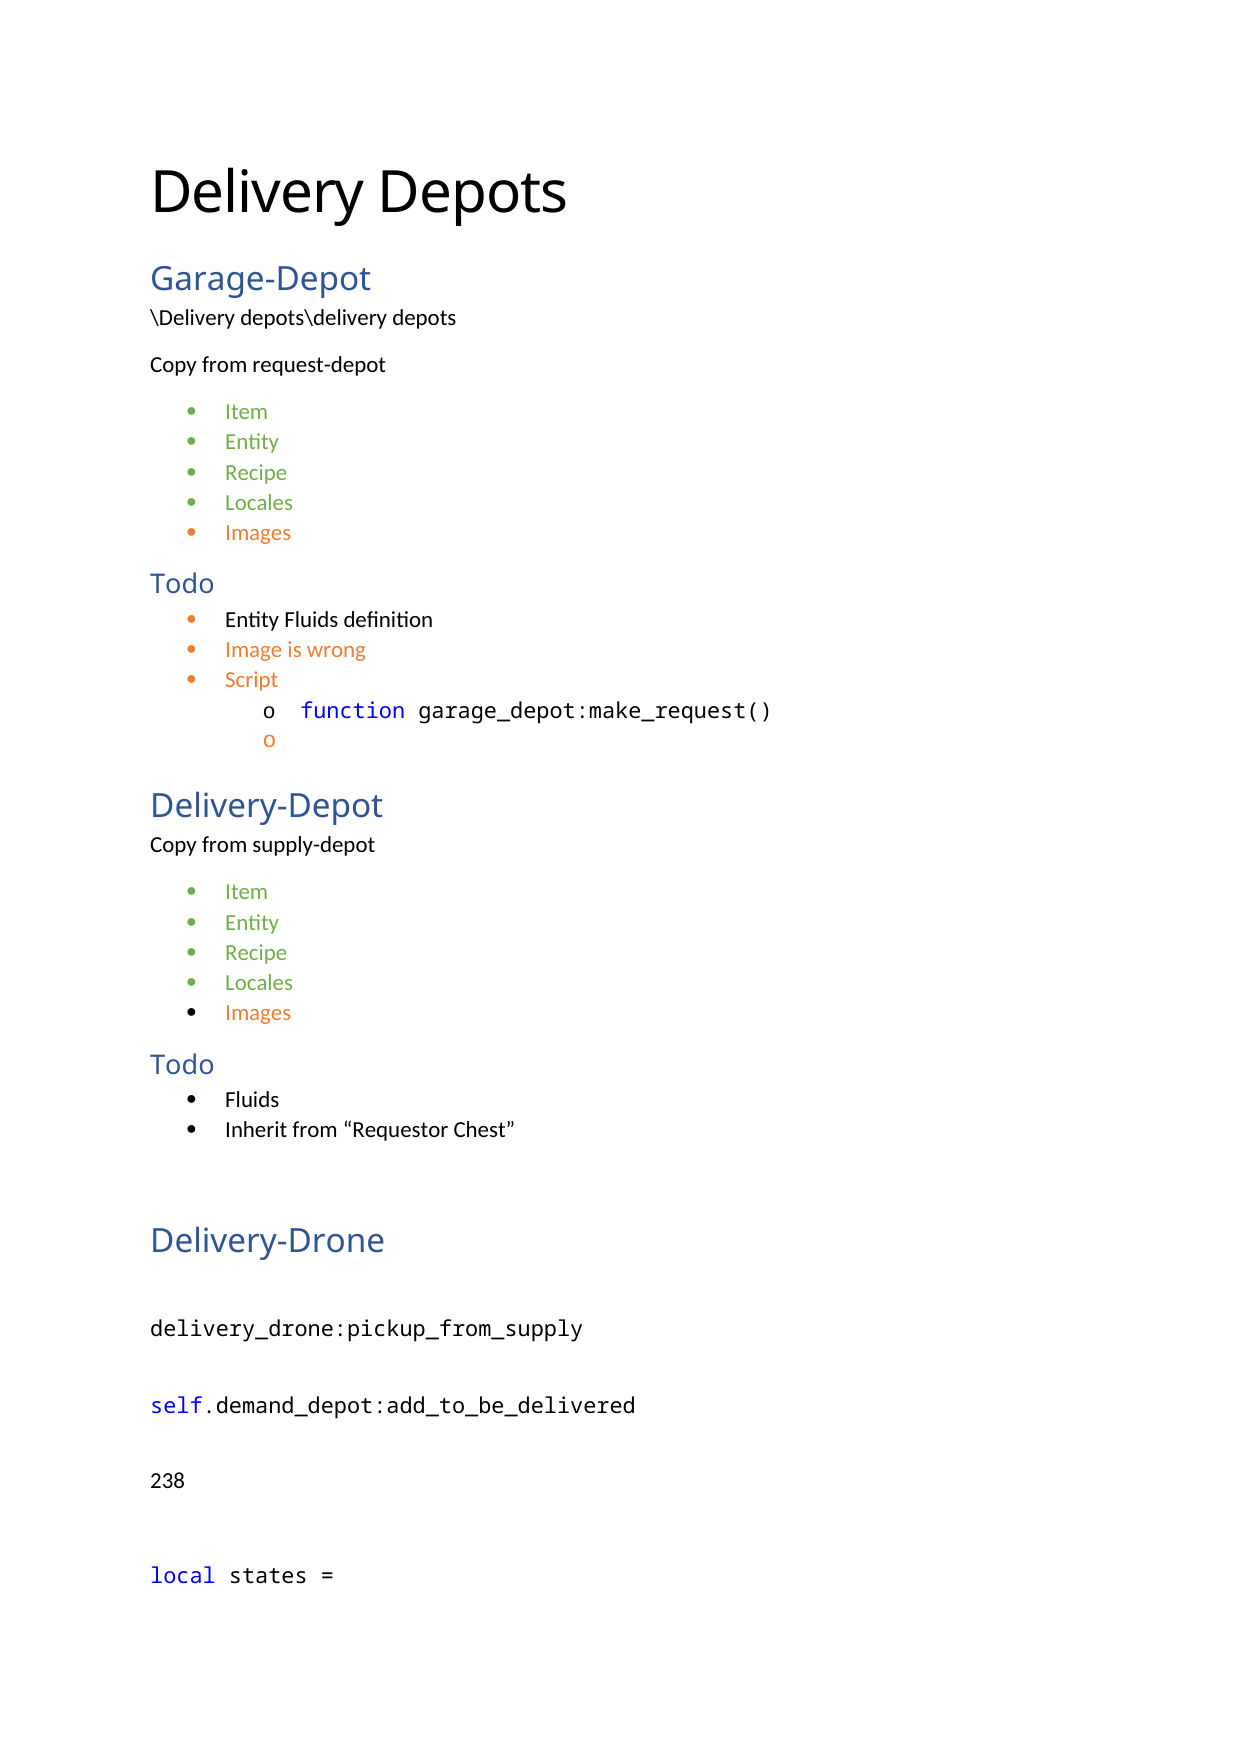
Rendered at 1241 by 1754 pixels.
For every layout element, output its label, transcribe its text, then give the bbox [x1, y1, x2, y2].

text delivery_drone:pickup_from_supply [150, 1313, 1090, 1343]
text self.demand_depot:add_to_be_delivered [150, 1390, 1090, 1419]
list Entity [187, 427, 1090, 455]
text \Delivery depots\delivery depots [150, 303, 1090, 331]
text 238 [150, 1466, 1090, 1494]
list Image is wrong [187, 635, 1090, 663]
subtitle Garage-Depot [150, 254, 1090, 300]
text Copy from request-depot [150, 350, 1090, 378]
list Locales [187, 968, 1090, 996]
list Fluids [187, 1085, 1090, 1113]
list Inherit from “Requestor Chest” [187, 1115, 1090, 1143]
list Recipe [187, 458, 1090, 486]
list Images [187, 998, 1090, 1026]
list Locales [187, 488, 1090, 516]
list Images [187, 518, 1090, 546]
text local states = [150, 1560, 1090, 1590]
subtitle Todo [150, 1045, 1090, 1082]
list function garage_depot:make_request() [262, 695, 1090, 725]
list Entity Fluids definition [187, 605, 1090, 633]
list Item [187, 877, 1090, 906]
text Copy from supply-depot [150, 831, 1090, 859]
subtitle Todo [150, 565, 1090, 602]
list Entity [187, 908, 1090, 936]
title Delivery Depots [150, 150, 1090, 229]
subtitle Delivery-Drone [150, 1217, 1090, 1263]
list Script [187, 665, 1090, 693]
list Recipe [187, 938, 1090, 966]
subtitle Delivery-Depot [150, 782, 1090, 827]
list Item [187, 397, 1090, 425]
